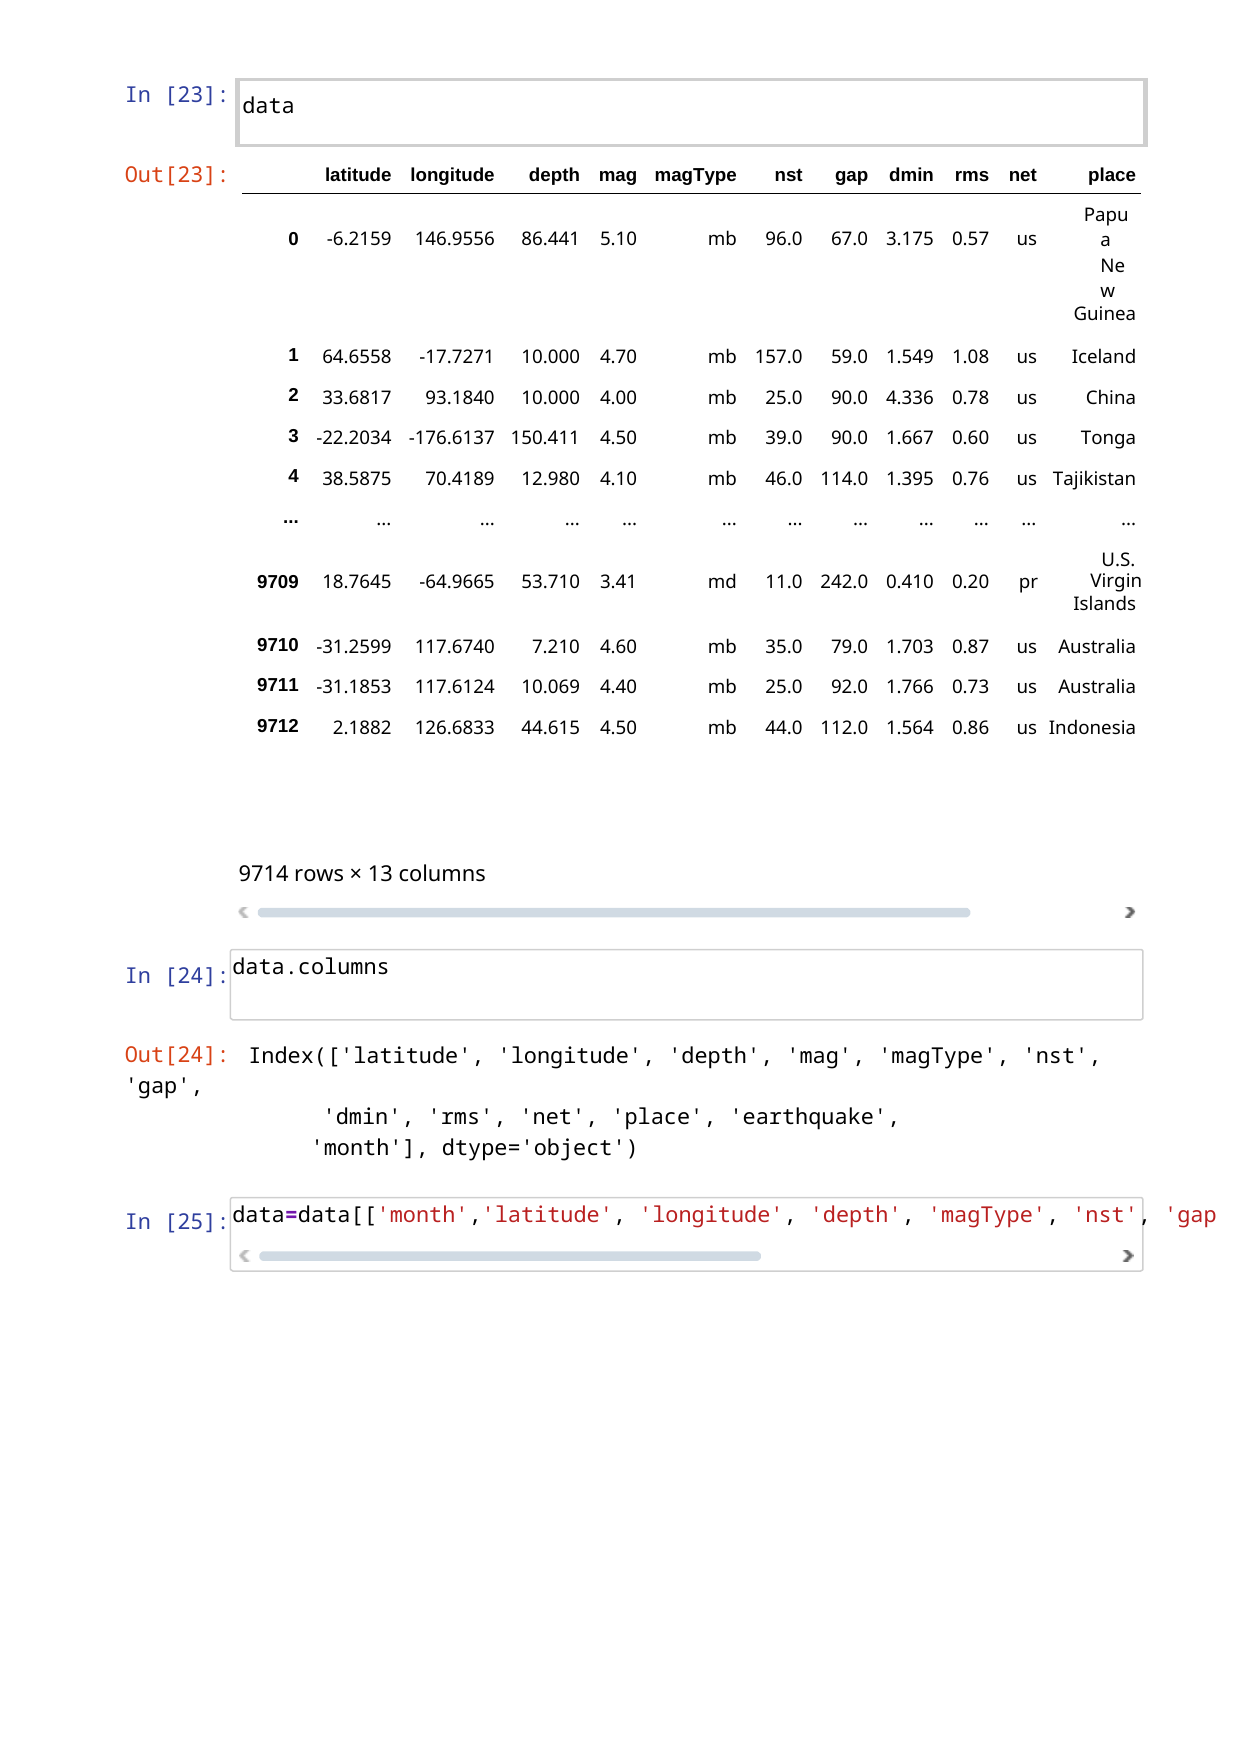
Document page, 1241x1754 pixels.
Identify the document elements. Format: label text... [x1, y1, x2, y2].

text In [23]: [124, 79, 235, 109]
text 9714 rows × 13 columns [238, 858, 1159, 887]
text In [25]: [124, 1206, 1159, 1236]
text In [24]: [124, 960, 1159, 990]
picture [238, 907, 250, 918]
picture [1124, 907, 1136, 918]
picture [239, 1250, 251, 1262]
text In [23]: [240, 81, 1143, 109]
text Out[24]: Index(['latitude', 'longitude', 'depth', 'mag', 'magType', 'nst', 'gap', [124, 1039, 1159, 1100]
text Out[23]: [124, 159, 1159, 189]
picture [1122, 1250, 1134, 1262]
text 'dmin', 'rms', 'net', 'place', 'earthquake', 'month'], dtype='object') [310, 1101, 974, 1161]
